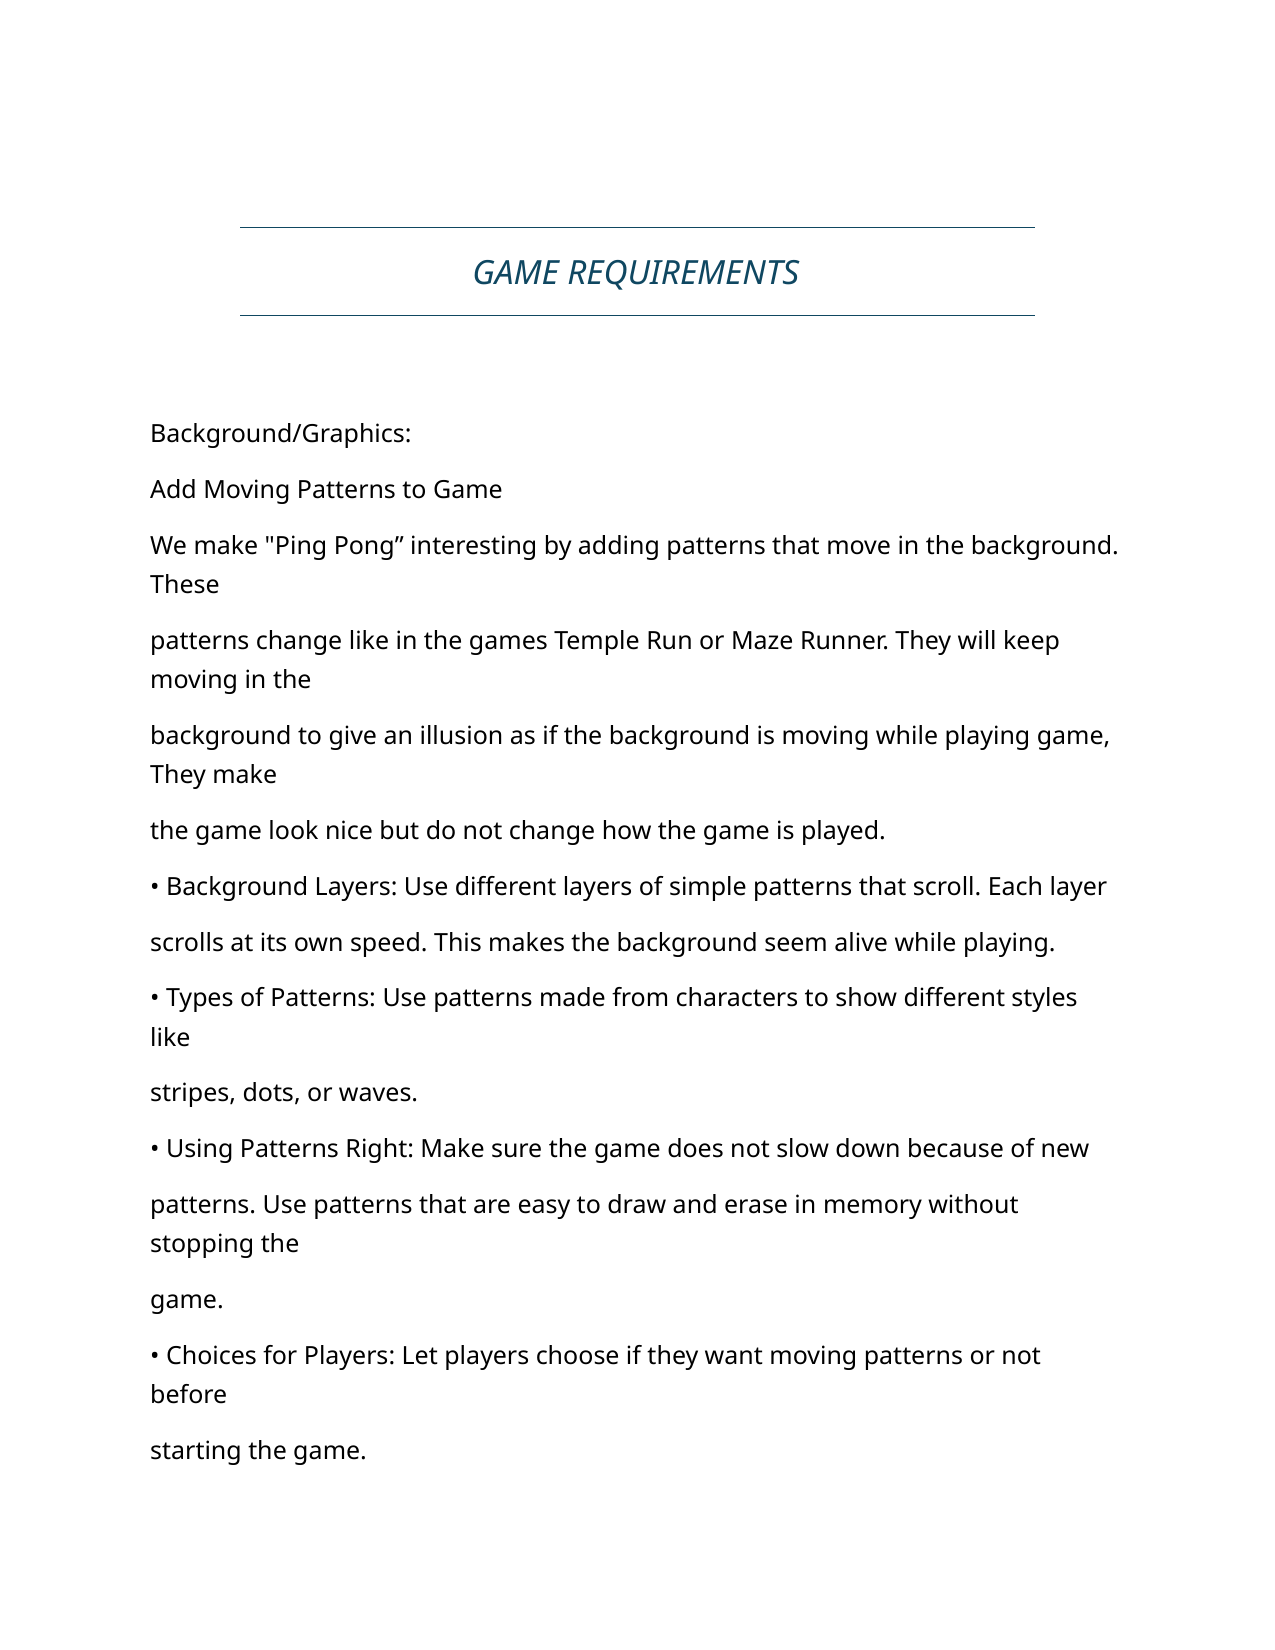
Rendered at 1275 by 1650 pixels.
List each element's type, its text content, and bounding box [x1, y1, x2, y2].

text game. [150, 1282, 1125, 1316]
text patterns. Use patterns that are easy to draw and erase in memory without stopping the [150, 1187, 1125, 1260]
text starting the game. [150, 1433, 1125, 1467]
text background to give an illusion as if the background is moving while playing game, They make [150, 718, 1125, 791]
text Add Moving Patterns to Game [150, 472, 1125, 506]
text • Using Patterns Right: Make sure the game does not slow down because of new [150, 1131, 1125, 1165]
text stripes, dots, or waves. [150, 1075, 1125, 1109]
text the game look nice but do not change how the game is played. [150, 813, 1125, 847]
text GAME REQUIREMENTS [240, 228, 1035, 315]
text patterns change like in the games Temple Run or Maze Runner. They will keep moving in the [150, 623, 1125, 696]
text • Background Layers: Use different layers of simple patterns that scroll. Each layer [150, 868, 1125, 902]
text • Types of Patterns: Use patterns made from characters to show different styles like [150, 980, 1125, 1053]
text • Choices for Players: Let players choose if they want moving patterns or not before [150, 1338, 1125, 1411]
text We make "Ping Pong” interesting by adding patterns that move in the background. These [150, 528, 1125, 601]
text Background/Graphics: [150, 416, 1125, 450]
text scrolls at its own speed. This makes the background seem alive while playing. [150, 924, 1125, 958]
